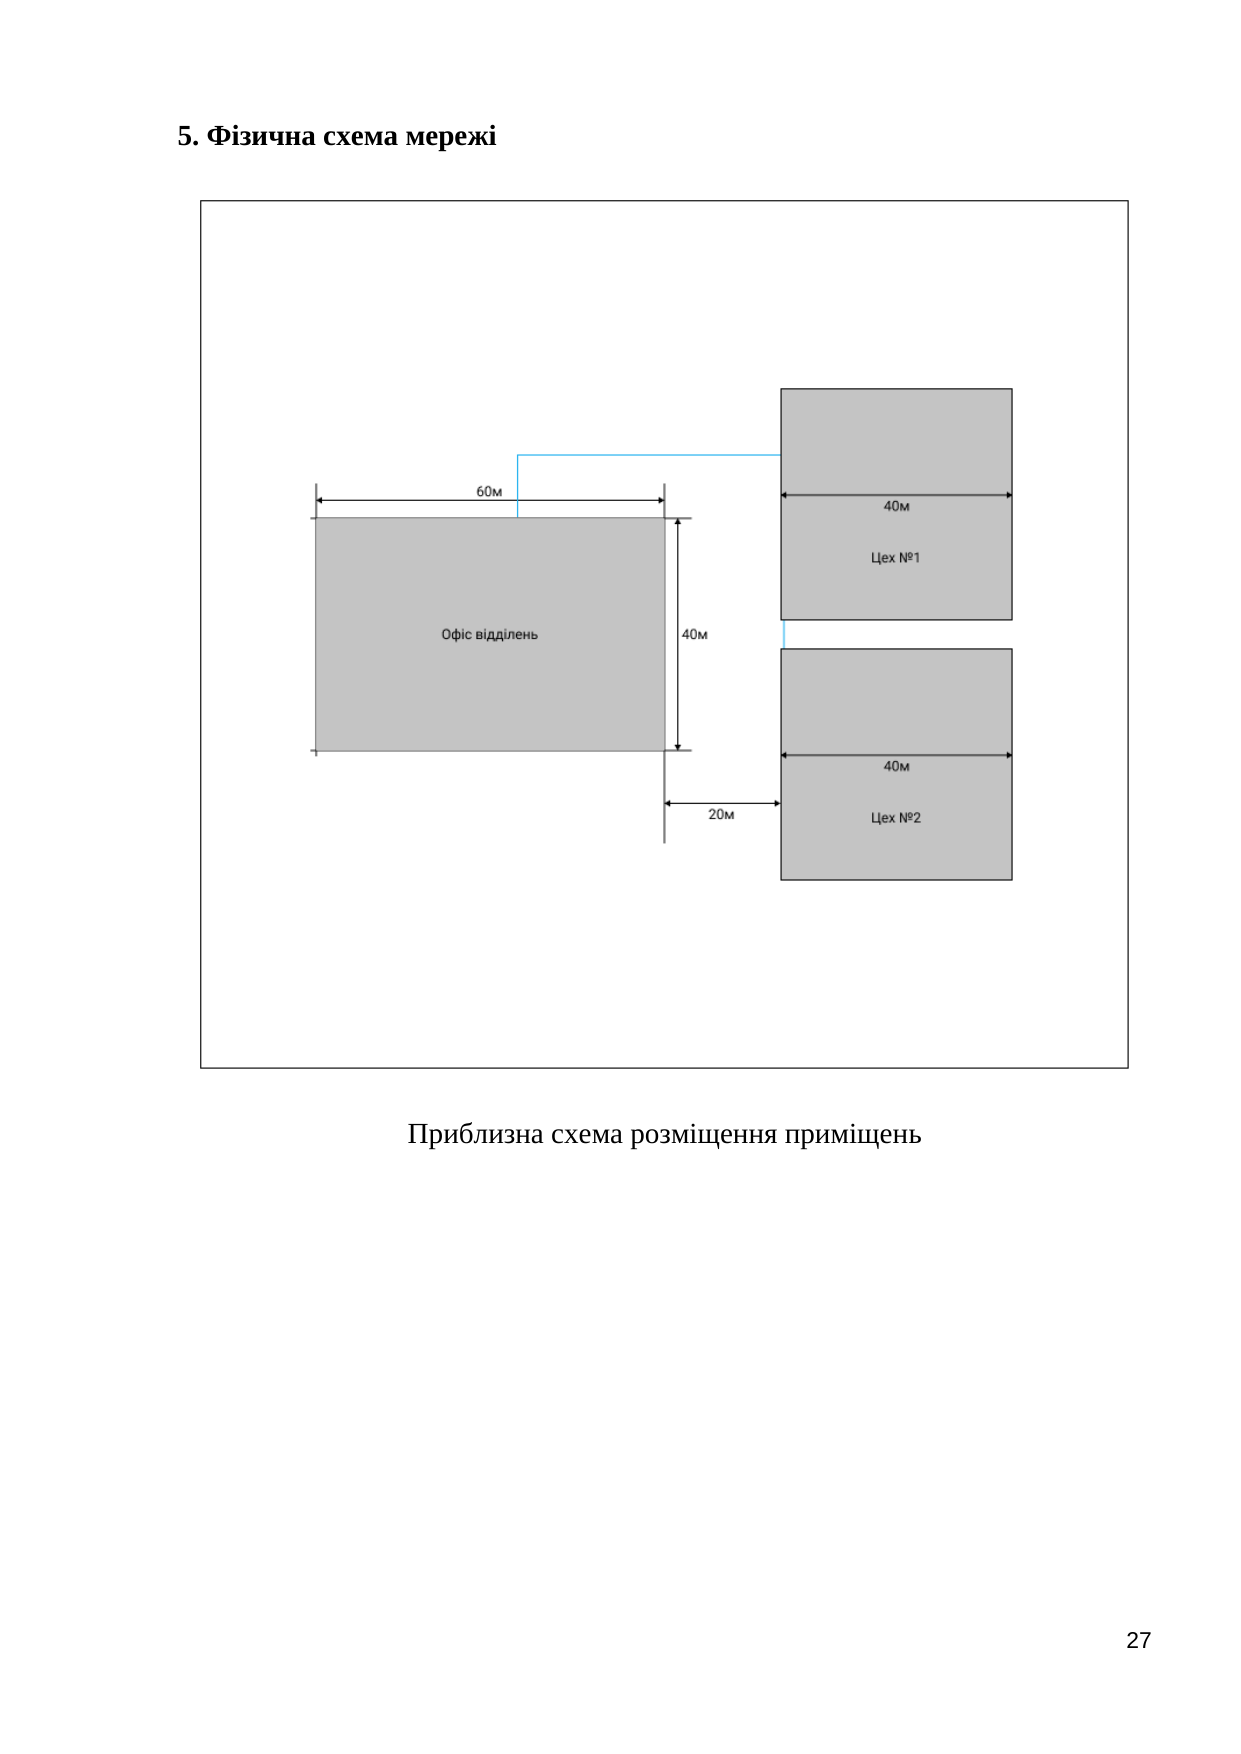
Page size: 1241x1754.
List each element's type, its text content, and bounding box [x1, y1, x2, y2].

picture [177, 177, 1152, 1092]
text Приблизна схема розміщення приміщень [177, 1116, 1152, 1150]
subtitle 5. Фізична схема мережі [177, 118, 1152, 152]
